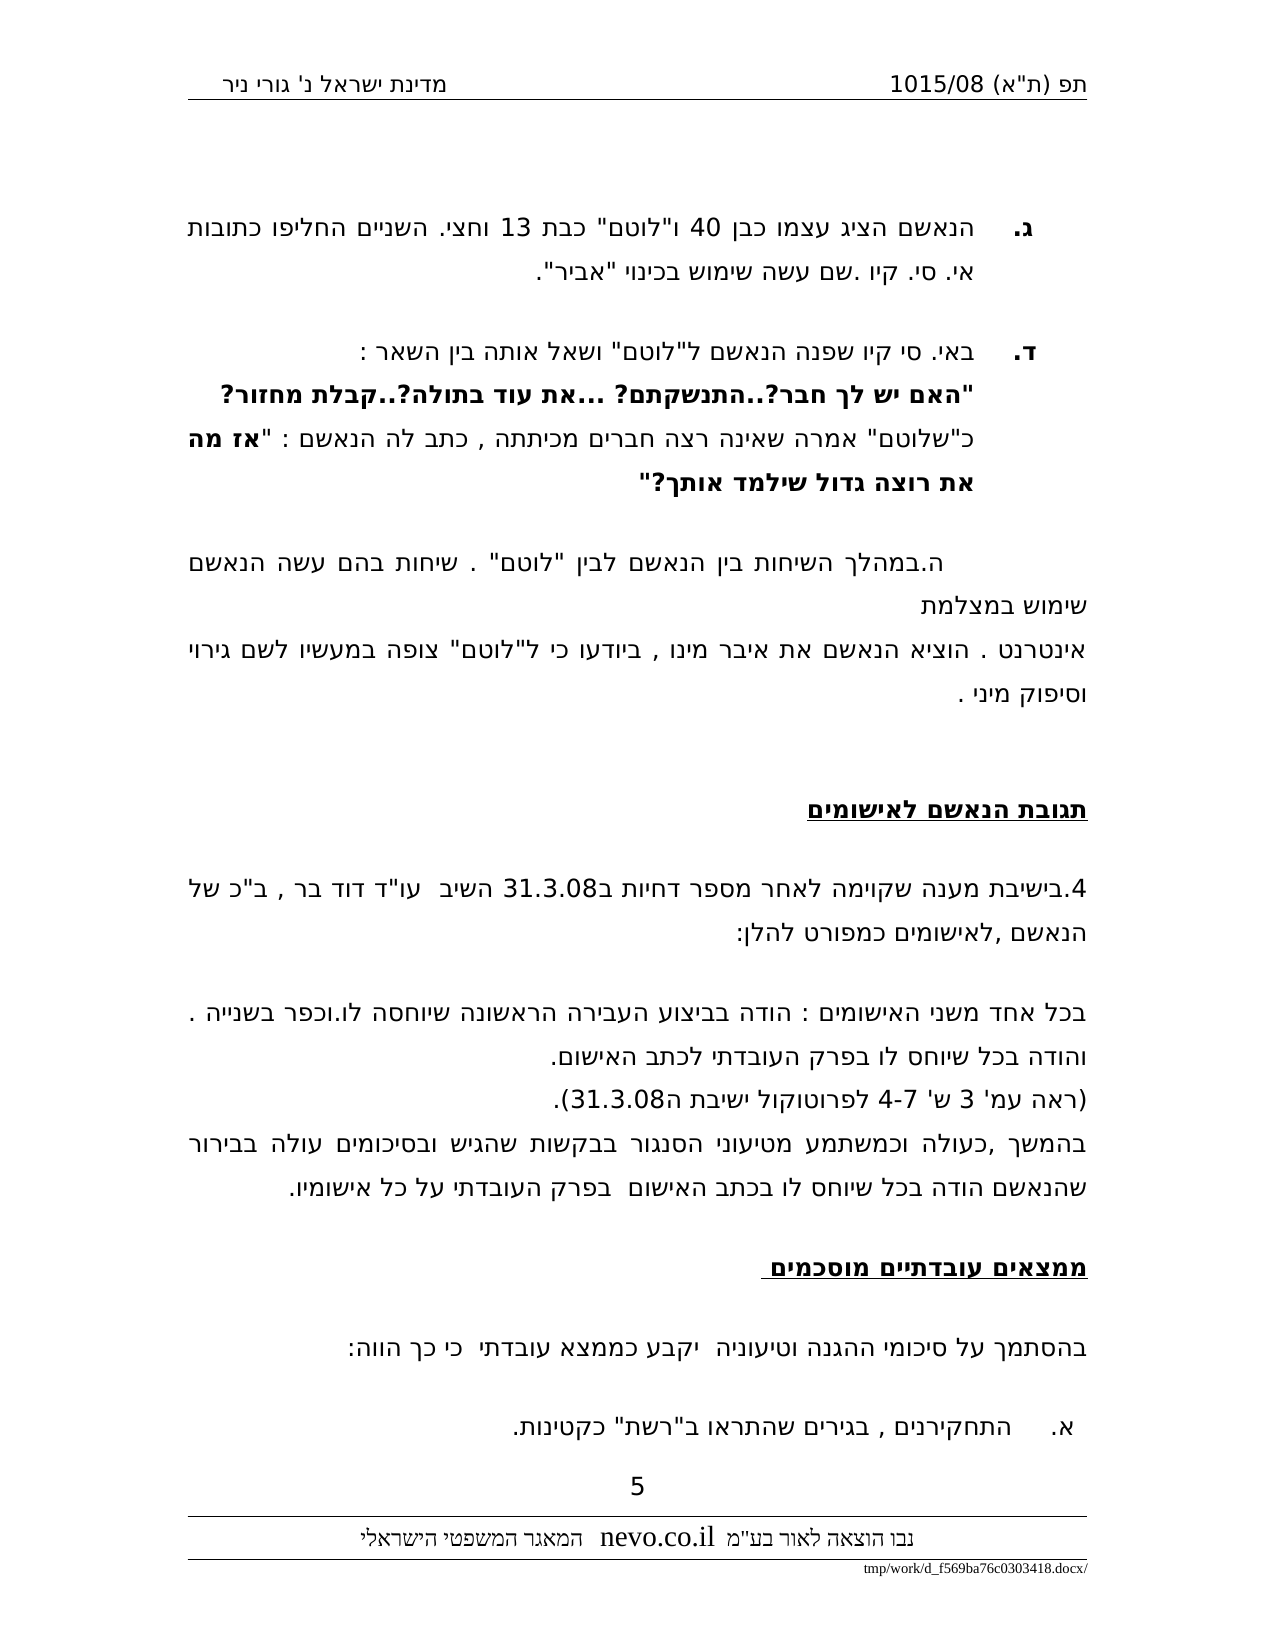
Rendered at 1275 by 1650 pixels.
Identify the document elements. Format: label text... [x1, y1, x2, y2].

text 4.בישיבת מענה שקוימה לאחר מספר דחיות ב31.3.08 השיב עו"ד דוד בר , ב"כ של הנאשם ,לאישומים כמפורט להלן: [187, 875, 1087, 948]
text תגובת הנאשם לאישומים [187, 795, 1087, 824]
text כ"שלוטם" אמרה שאינה רצה חברים מכיתתה , כתב לה הנאשם : "אז מה את רוצה גדול שילמד אותך?" [187, 424, 975, 497]
text בכל אחד משני האישומים : הודה בביצוע העבירה הראשונה שיוחסה לו.וכפר בשנייה .והודה בכל שיוחס לו בפרק העובדתי לכתב האישום. [187, 998, 1087, 1071]
list באי. סי קיו שפנה הנאשם ל"לוטם" ושאל אותה בין השאר : [187, 337, 1012, 366]
text בהמשך ,כעולה וכמשתמע מטיעוני הסנגור בבקשות שהגיש ובסיכומים עולה בבירור שהנאשם הודה בכל שיוחס לו בכתב האישום בפרק העובדתי על כל אישומיו. [187, 1129, 1087, 1202]
text (ראה עמ' 3 ש' 4-7 לפרוטוקול ישיבת ה31.3.08). [187, 1086, 1087, 1115]
list התחקירנים , בגירים שהתראו ב"רשת" כקטינות. [187, 1413, 1050, 1442]
text בהסתמך על סיכומי ההגנה וטיעוניה יקבע כממצא עובדתי כי כך הווה: [187, 1333, 1087, 1362]
text ממצאים עובדתיים מוסכמים [187, 1253, 1087, 1282]
text ה.במהלך השיחות בין הנאשם לבין "לוטם" . שיחות בהם עשה הנאשם שימוש במצלמת [187, 548, 1087, 621]
list הנאשם הציג עצמו כבן 40 ו"לוטם" כבת 13 וחצי. השניים החליפו כתובות אי. סי. קיו .שם עשה שימוש בכינוי "אביר". [187, 213, 1012, 286]
text אינטרנט . הוציא הנאשם את איבר מינו , ביודעו כי ל"לוטם" צופה במעשיו לשם גירוי וסיפוק מיני . [187, 635, 1087, 708]
text "האם יש לך חבר?..התנשקתם? ...את עוד בתולה?..קבלת מחזור? [187, 381, 975, 410]
